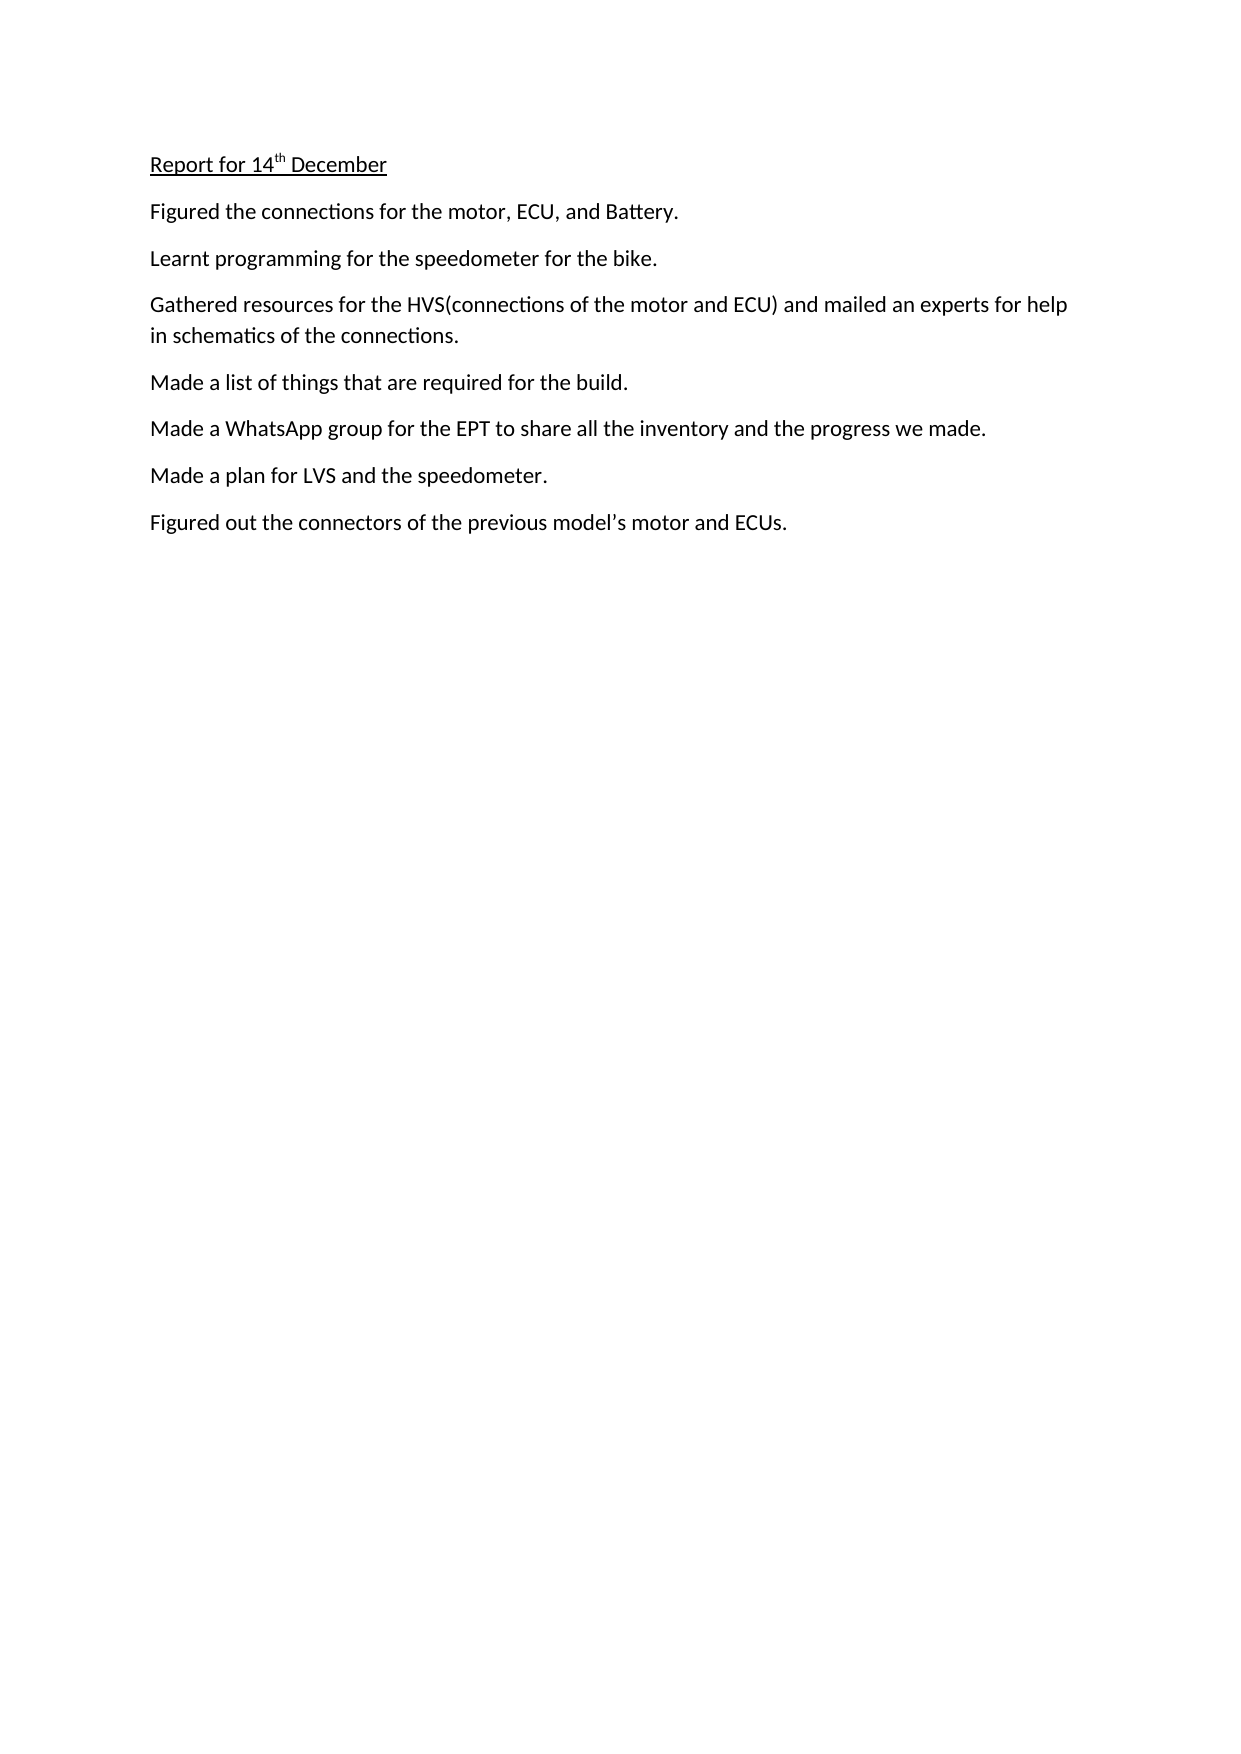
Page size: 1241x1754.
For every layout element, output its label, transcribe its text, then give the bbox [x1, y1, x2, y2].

text Report for 14th December [150, 150, 1090, 178]
text Figured out the connectors of the previous model’s motor and ECUs. [150, 508, 1090, 536]
text Made a plan for LVS and the speedometer. [150, 461, 1090, 489]
text Made a WhatsApp group for the EPT to share all the inventory and the progress we made. [150, 414, 1090, 443]
text Made a list of things that are required for the build. [150, 368, 1090, 396]
text Gathered resources for the HVS(connections of the motor and ECU) and mailed an experts for help in schematics of the connections. [150, 291, 1090, 349]
text Learnt programming for the speedometer for the bike. [150, 244, 1090, 272]
text Figured the connections for the motor, ECU, and Battery. [150, 197, 1090, 225]
